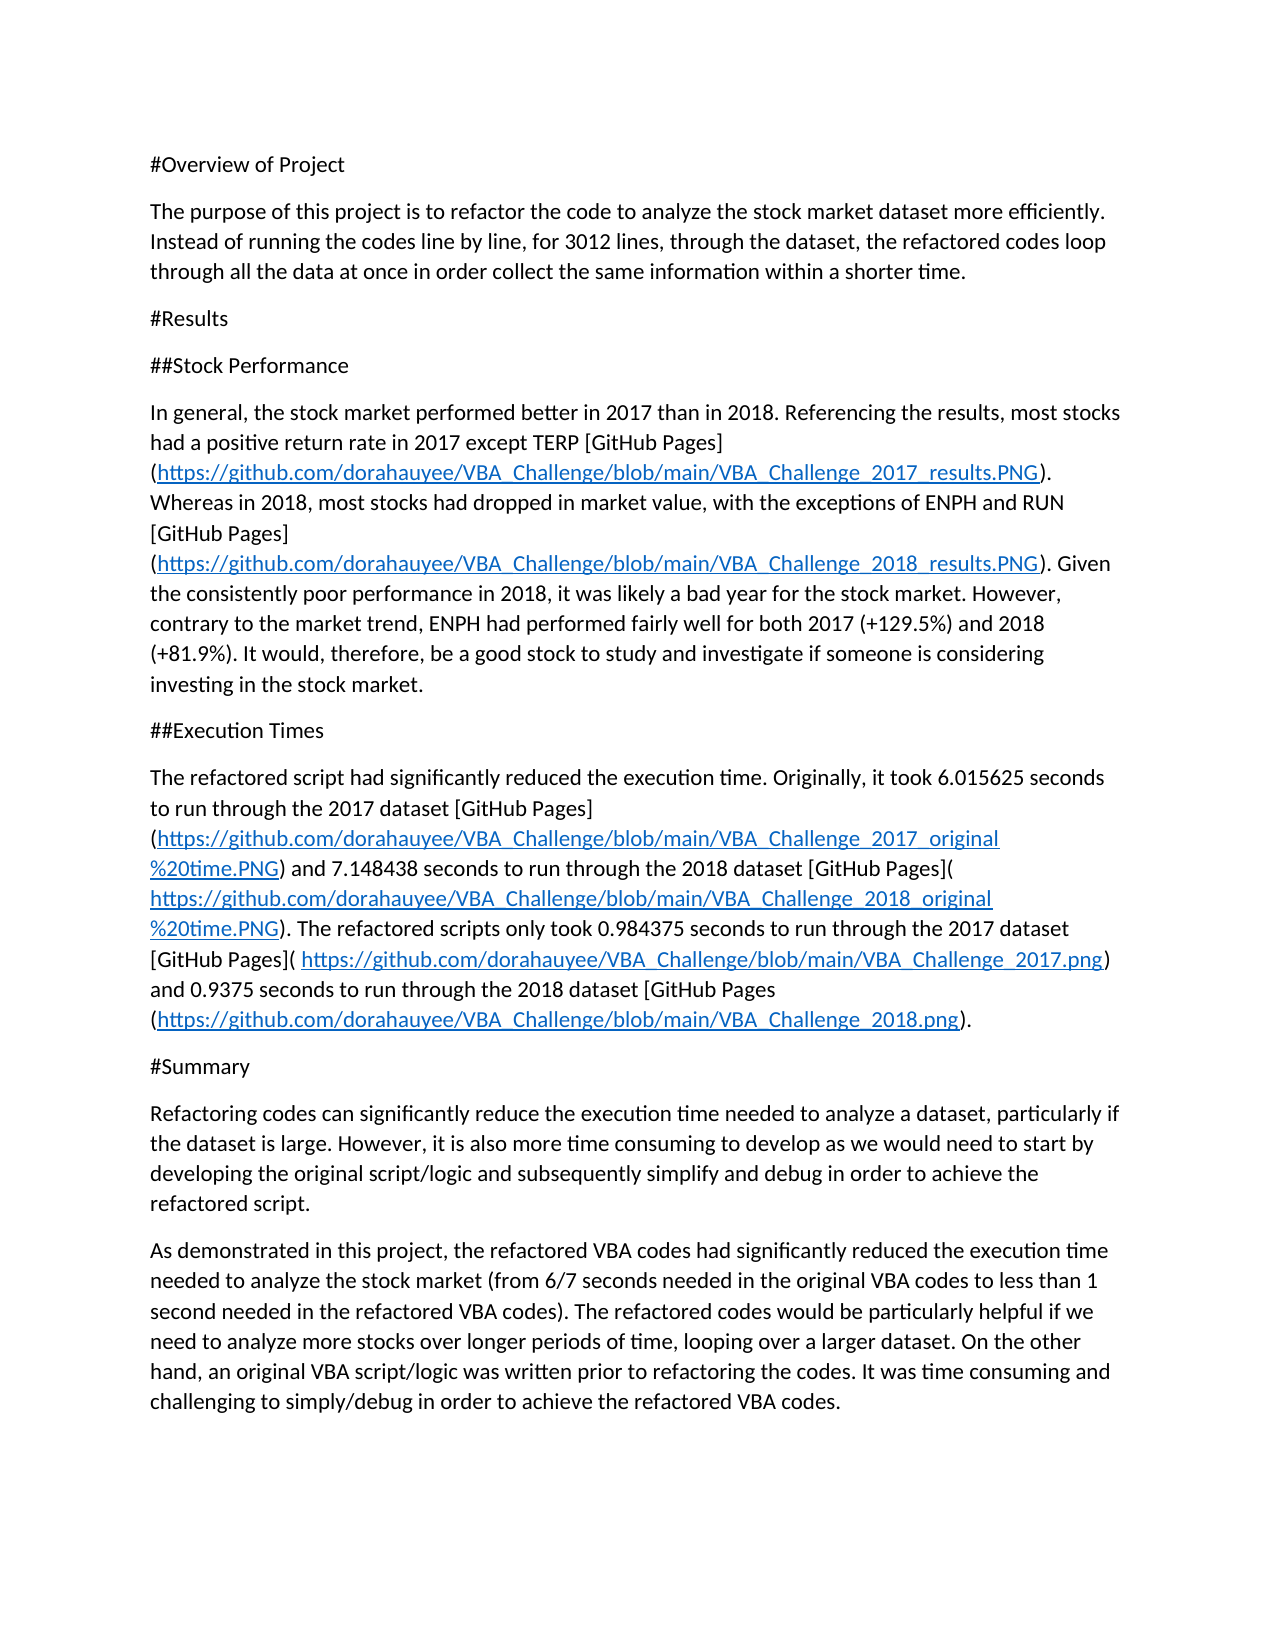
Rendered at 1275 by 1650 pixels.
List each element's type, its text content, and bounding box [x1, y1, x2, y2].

text #Results [150, 304, 1125, 332]
text ##Execution Times [150, 717, 1125, 745]
text #Overview of Project [150, 150, 1125, 178]
text The purpose of this project is to refactor the code to analyze the stock market dataset more efficiently. Instead of running the codes line by line, for 3012 lines, through the dataset, the refactored codes loop through all the data at once in order collect the same information within a shorter time. [150, 197, 1125, 285]
text As demonstrated in this project, the refactored VBA codes had significantly reduced the execution time needed to analyze the stock market (from 6/7 seconds needed in the original VBA codes to less than 1 second needed in the refactored VBA codes). The refactored codes would be particularly helpful if we need to analyze more stocks over longer periods of time, looping over a larger dataset. On the other hand, an original VBA script/logic was written prior to refactoring the codes. It was time consuming and challenging to simply/debug in order to achieve the refactored VBA codes. [150, 1236, 1125, 1416]
text The refactored script had significantly reduced the execution time. Originally, it took 6.015625 seconds to run through the 2017 dataset [GitHub Pages] (https://github.com/dorahauyee/VBA_Challenge/blob/main/VBA_Challenge_2017_original%20time.PNG) and 7.148438 seconds to run through the 2018 dataset [GitHub Pages]( https://github.com/dorahauyee/VBA_Challenge/blob/main/VBA_Challenge_2018_original%20time.PNG). The refactored scripts only took 0.984375 seconds to run through the 2017 dataset [GitHub Pages]( https://github.com/dorahauyee/VBA_Challenge/blob/main/VBA_Challenge_2017.png) and 0.9375 seconds to run through the 2018 dataset [GitHub Pages (https://github.com/dorahauyee/VBA_Challenge/blob/main/VBA_Challenge_2018.png). [150, 763, 1125, 1033]
text ##Stock Performance [150, 351, 1125, 379]
text In general, the stock market performed better in 2017 than in 2018. Referencing the results, most stocks had a positive return rate in 2017 except TERP [GitHub Pages] (https://github.com/dorahauyee/VBA_Challenge/blob/main/VBA_Challenge_2017_results.PNG). Whereas in 2018, most stocks had dropped in market value, with the exceptions of ENPH and RUN [GitHub Pages] (https://github.com/dorahauyee/VBA_Challenge/blob/main/VBA_Challenge_2018_results.PNG). Given the consistently poor performance in 2018, it was likely a bad year for the stock market. However, contrary to the market trend, ENPH had performed fairly well for both 2017 (+129.5%) and 2018 (+81.9%). It would, therefore, be a good stock to study and investigate if someone is considering investing in the stock market. [150, 398, 1125, 698]
text #Summary [150, 1052, 1125, 1080]
text Refactoring codes can significantly reduce the execution time needed to analyze a dataset, particularly if the dataset is large. However, it is also more time consuming to develop as we would need to start by developing the original script/logic and subsequently simplify and debug in order to achieve the refactored script. [150, 1099, 1125, 1218]
